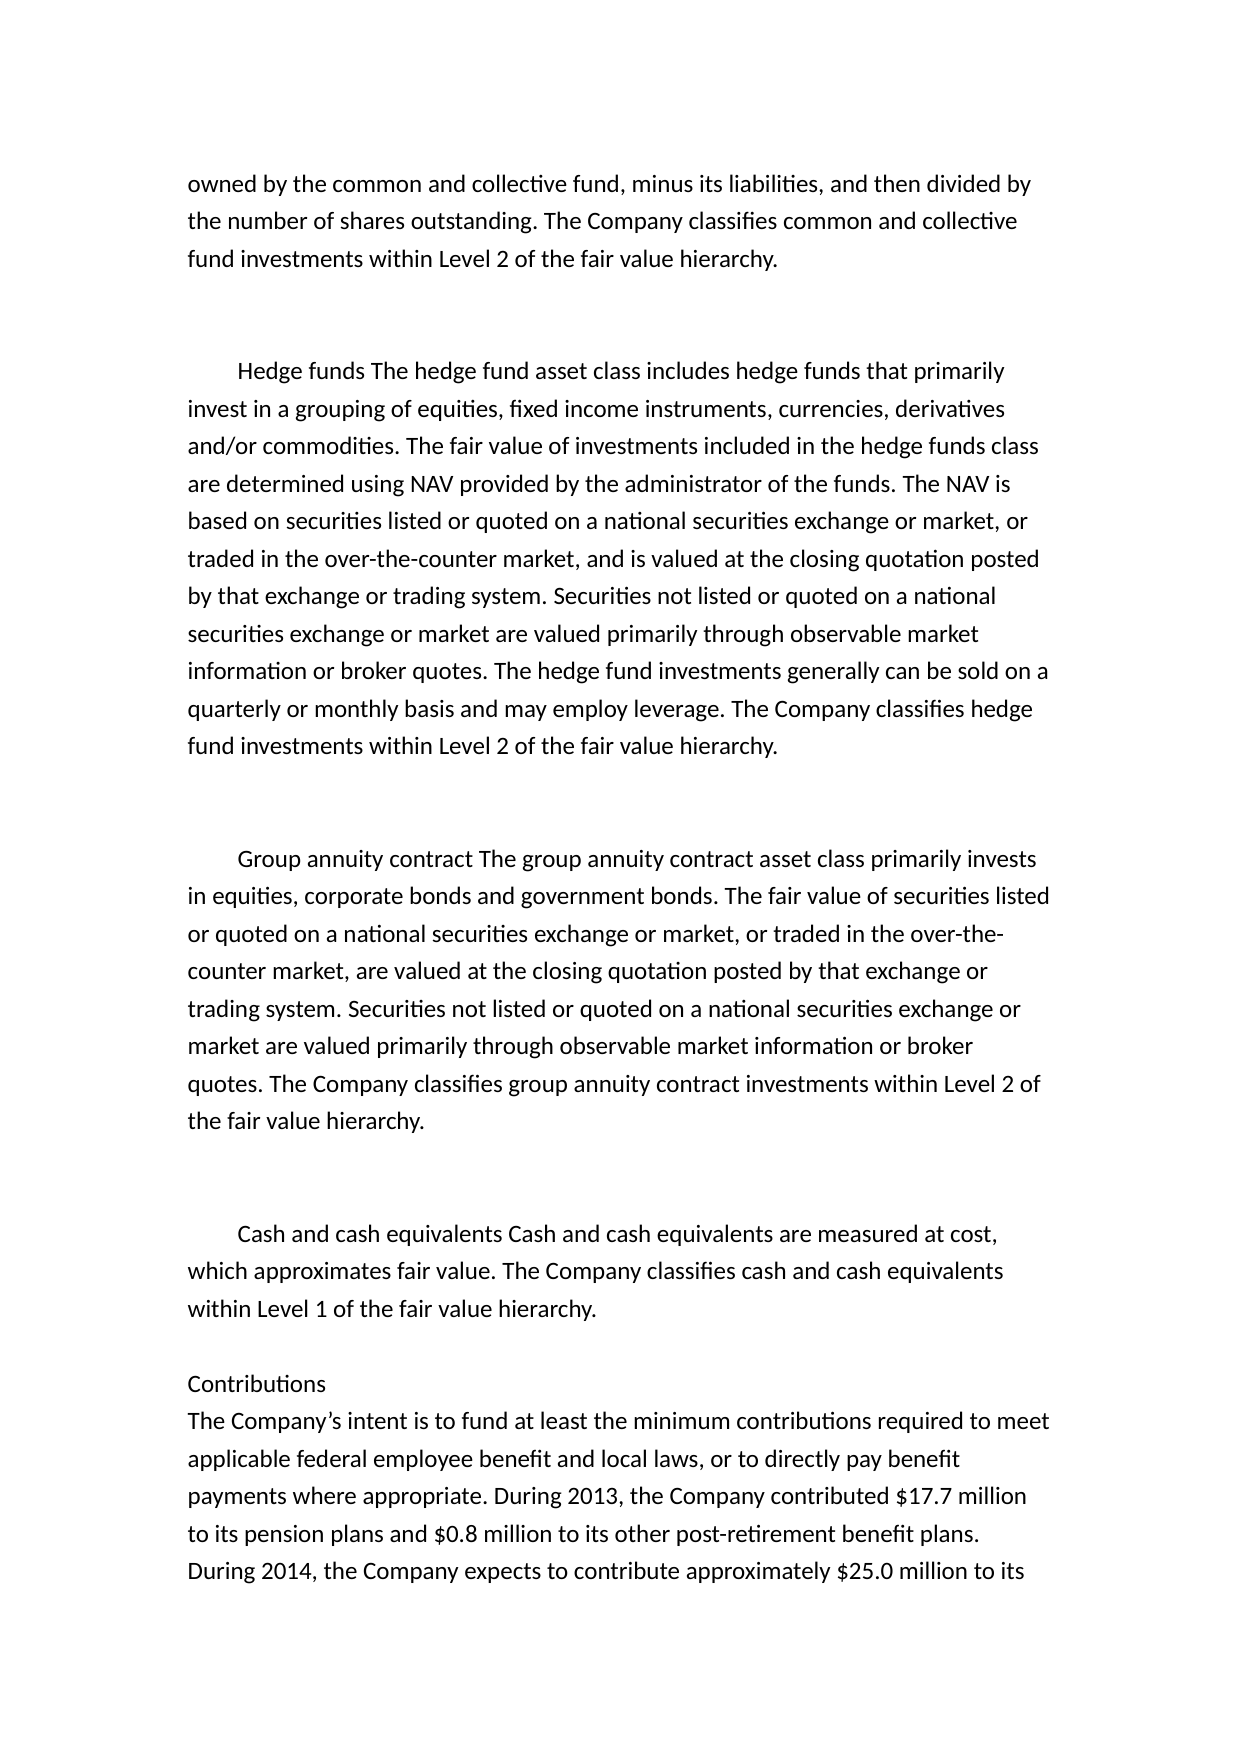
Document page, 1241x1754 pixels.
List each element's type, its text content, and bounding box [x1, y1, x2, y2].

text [187, 164, 1053, 277]
text Group annuity contract The group annuity contract asset class primarily invests in equities, corporate bonds and government bonds. The fair value of securities listed or quoted on a national securities exchange or market, or traded in the over-the-counter market, are valued at the closing quotation posted by that exchange or trading system. Securities not listed or quoted on a national securities exchange or market are valued primarily through observable market information or broker quotes. The Company classifies group annuity contract investments within Level 2 of the fair value hierarchy. [187, 839, 1053, 1139]
text Contributions [187, 1364, 1053, 1402]
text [187, 1402, 1053, 1589]
text Hedge funds The hedge fund asset class includes hedge funds that primarily invest in a grouping of equities, fixed income instruments, currencies, derivatives and/or commodities. The fair value of investments included in the hedge funds class are determined using NAV provided by the administrator of the funds. The NAV is based on securities listed or quoted on a national securities exchange or market, or traded in the over-the-counter market, and is valued at the closing quotation posted by that exchange or trading system. Securities not listed or quoted on a national securities exchange or market are valued primarily through observable market information or broker quotes. The hedge fund investments generally can be sold on a quarterly or monthly basis and may employ leverage. The Company classifies hedge fund investments within Level 2 of the fair value hierarchy. [187, 352, 1053, 764]
text Cash and cash equivalents Cash and cash equivalents are measured at cost, which approximates fair value. The Company classifies cash and cash equivalents within Level 1 of the fair value hierarchy. [187, 1214, 1053, 1327]
